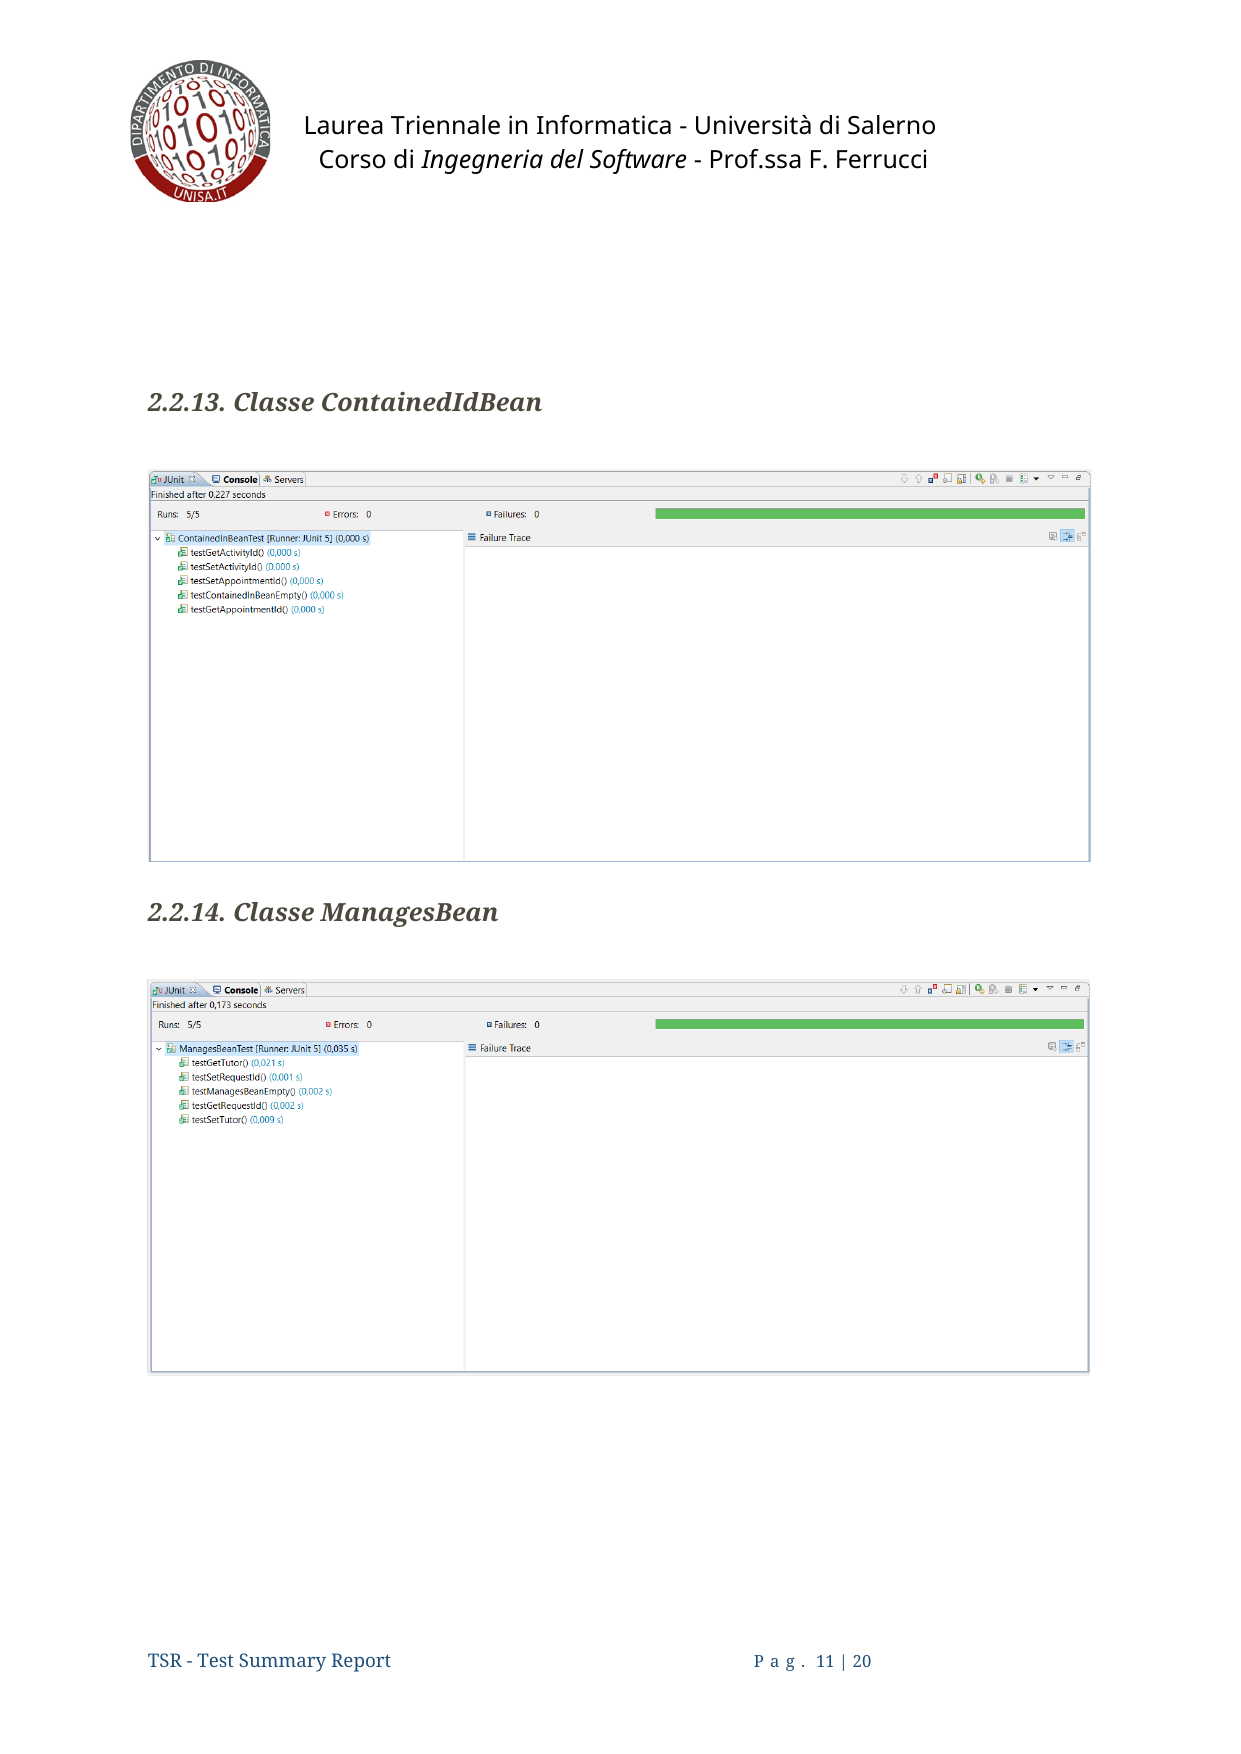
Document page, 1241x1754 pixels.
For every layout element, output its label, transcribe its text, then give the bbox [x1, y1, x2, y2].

picture [129, 60, 271, 201]
picture [147, 469, 1092, 862]
subtitle 2.2.14. Classe ManagesBean [148, 894, 1092, 928]
picture [147, 979, 1091, 1376]
subtitle 2.2.13. Classe ContainedIdBean [148, 384, 1092, 418]
